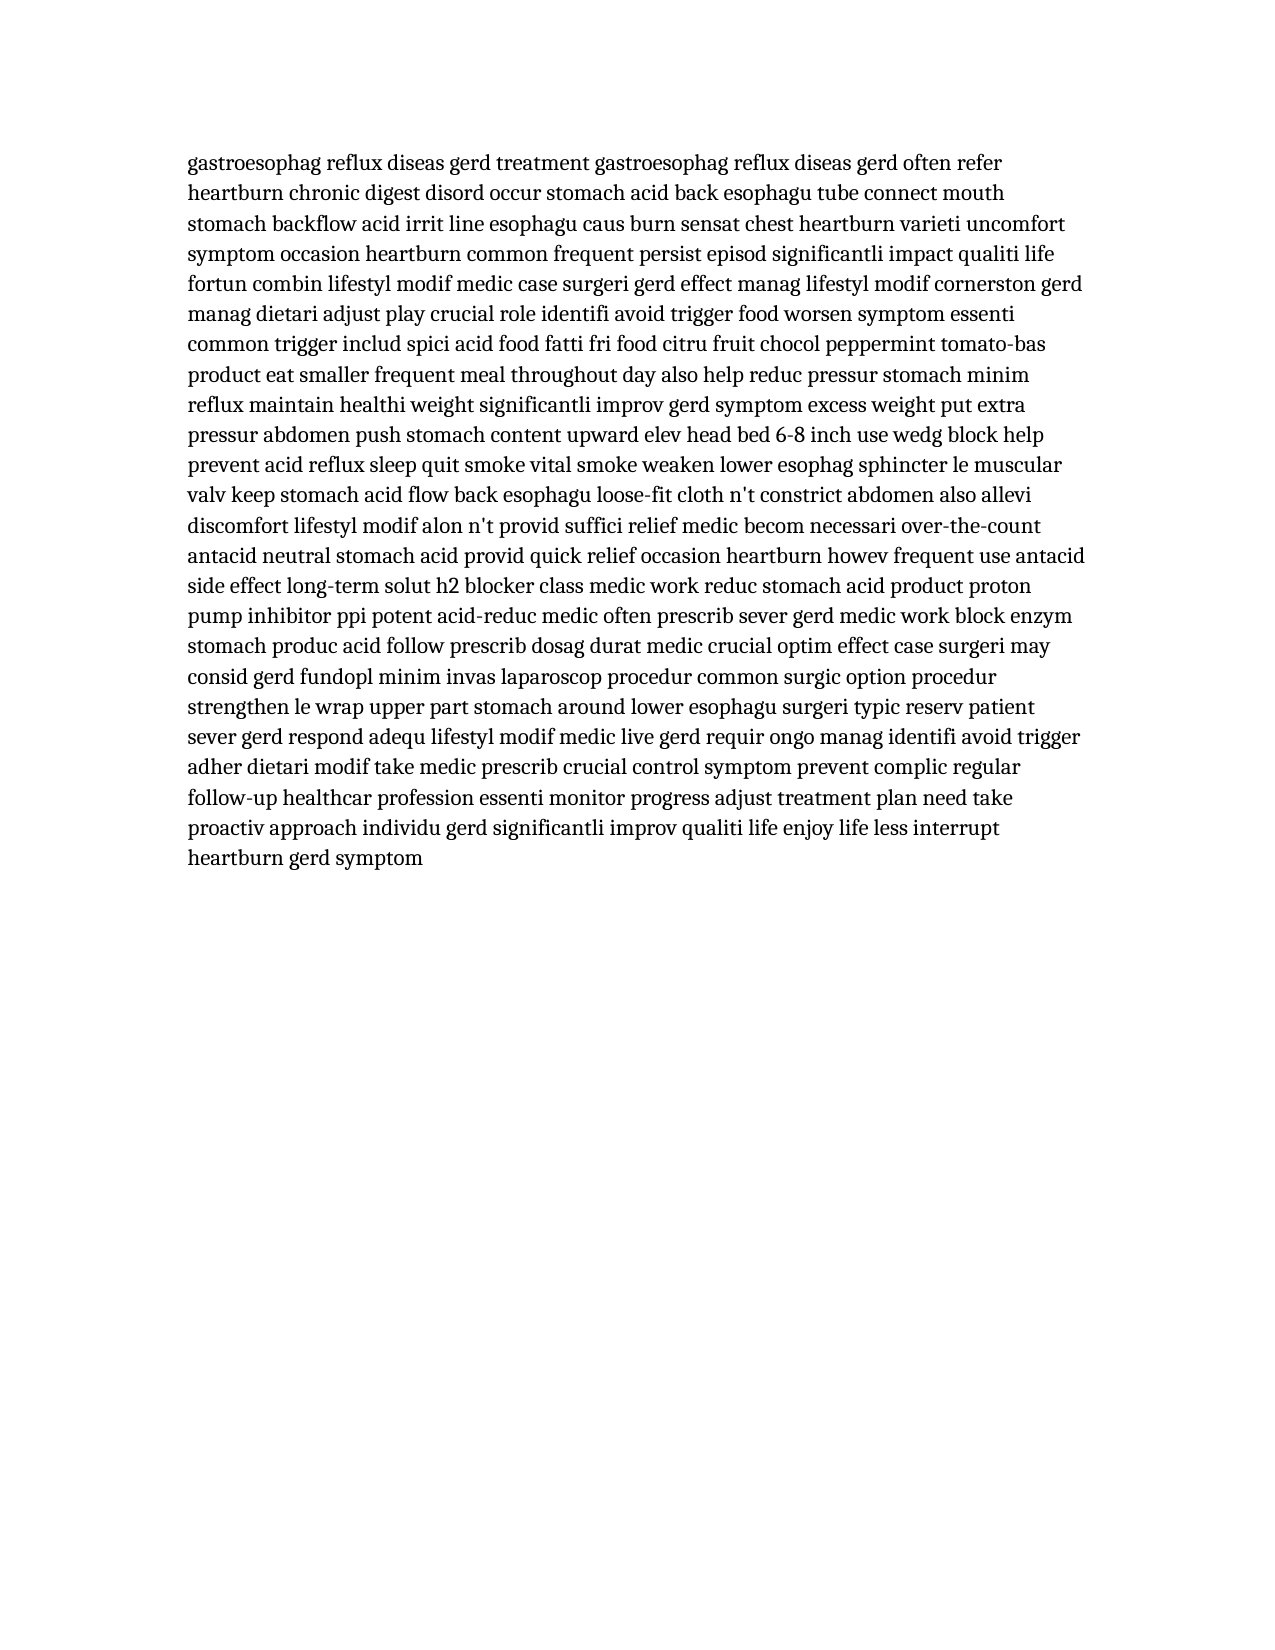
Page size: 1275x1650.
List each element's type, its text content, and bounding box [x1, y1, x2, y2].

text gastroesophag reflux diseas gerd treatment gastroesophag reflux diseas gerd often refer heartburn chronic digest disord occur stomach acid back esophagu tube connect mouth stomach backflow acid irrit line esophagu caus burn sensat chest heartburn varieti uncomfort symptom occasion heartburn common frequent persist episod significantli impact qualiti life fortun combin lifestyl modif medic case surgeri gerd effect manag lifestyl modif cornerston gerd manag dietari adjust play crucial role identifi avoid trigger food worsen symptom essenti common trigger includ spici acid food fatti fri food citru fruit chocol peppermint tomato-bas product eat smaller frequent meal throughout day also help reduc pressur stomach minim reflux maintain healthi weight significantli improv gerd symptom excess weight put extra pressur abdomen push stomach content upward elev head bed 6-8 inch use wedg block help prevent acid reflux sleep quit smoke vital smoke weaken lower esophag sphincter le muscular valv keep stomach acid flow back esophagu loose-fit cloth n't constrict abdomen also allevi discomfort lifestyl modif alon n't provid suffici relief medic becom necessari over-the-count antacid neutral stomach acid provid quick relief occasion heartburn howev frequent use antacid side effect long-term solut h2 blocker class medic work reduc stomach acid product proton pump inhibitor ppi potent acid-reduc medic often prescrib sever gerd medic work block enzym stomach produc acid follow prescrib dosag durat medic crucial optim effect case surgeri may consid gerd fundopl minim invas laparoscop procedur common surgic option procedur strengthen le wrap upper part stomach around lower esophagu surgeri typic reserv patient sever gerd respond adequ lifestyl modif medic live gerd requir ongo manag identifi avoid trigger adher dietari modif take medic prescrib crucial control symptom prevent complic regular follow-up healthcar profession essenti monitor progress adjust treatment plan need take proactiv approach individu gerd significantli improv qualiti life enjoy life less interrupt heartburn gerd symptom [187, 150, 1087, 871]
